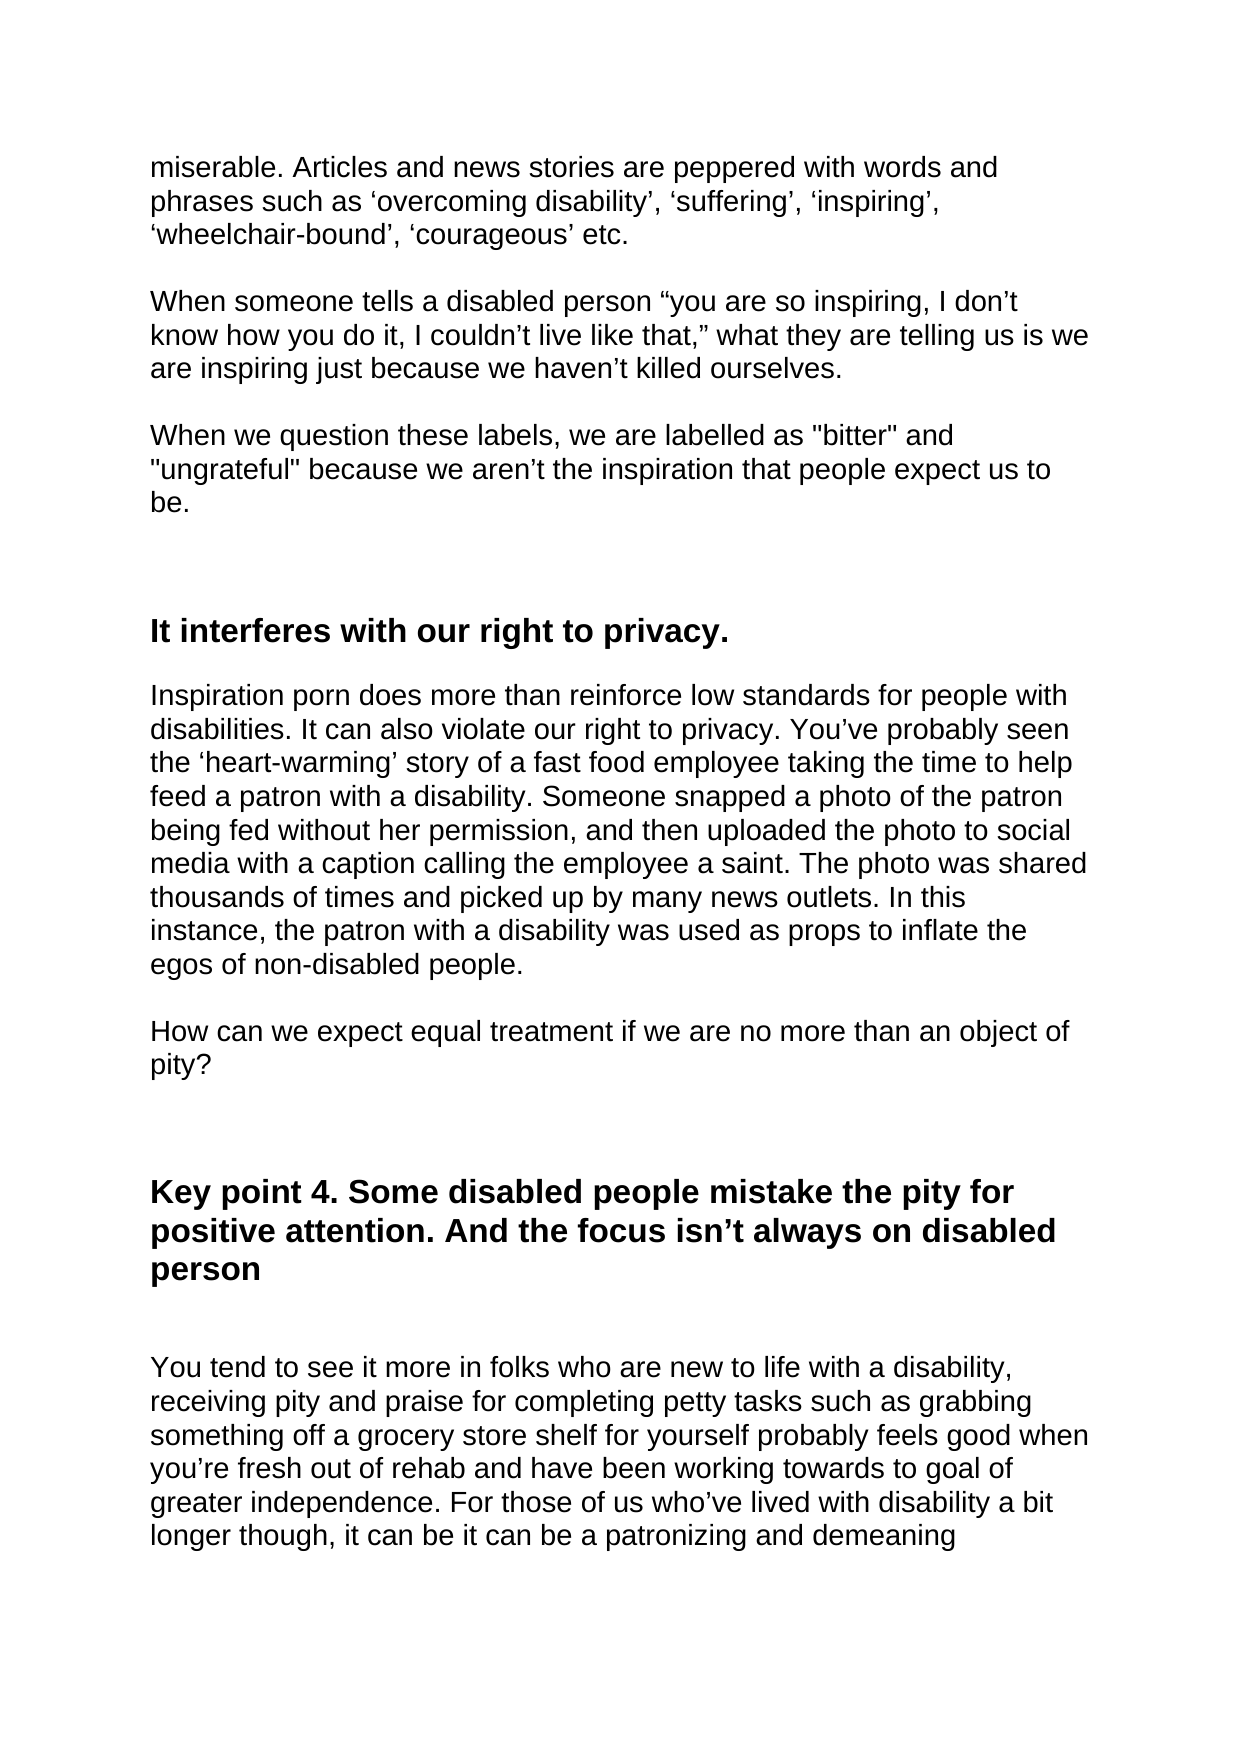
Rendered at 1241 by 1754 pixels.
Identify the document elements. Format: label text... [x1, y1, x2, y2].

text When someone tells a disabled person “you are so inspiring, I don’t know how you do it, I couldn’t live like that,” what they are telling us is we are inspiring just because we haven’t killed ourselves. [150, 284, 1090, 385]
text Inspiration porn does more than reinforce low standards for people with disabilities. It can also violate our right to privacy. You’ve probably seen the ‘heart-warming’ story of a fast food employee taking the time to help feed a patron with a disability. Someone snapped a photo of the patron being fed without her permission, and then uploaded the photo to social media with a caption calling the employee a saint. The photo was shared thousands of times and picked up by many news outlets. In this instance, the patron with a disability was used as props to inflate the egos of non-disabled people. [150, 678, 1090, 980]
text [150, 1317, 1090, 1552]
text It interferes with our right to privacy. [150, 611, 1090, 649]
text Key point 4. Some disabled people mistake the pity for positive attention. And the focus isn’t always on disabled person [150, 1172, 1090, 1288]
text How can we expect equal treatment if we are no more than an object of pity? [150, 1014, 1090, 1081]
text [150, 150, 1090, 251]
text When we question these labels, we are labelled as "bitter" and "ungrateful" because we aren’t the inspiration that people expect us to be. [150, 418, 1090, 519]
